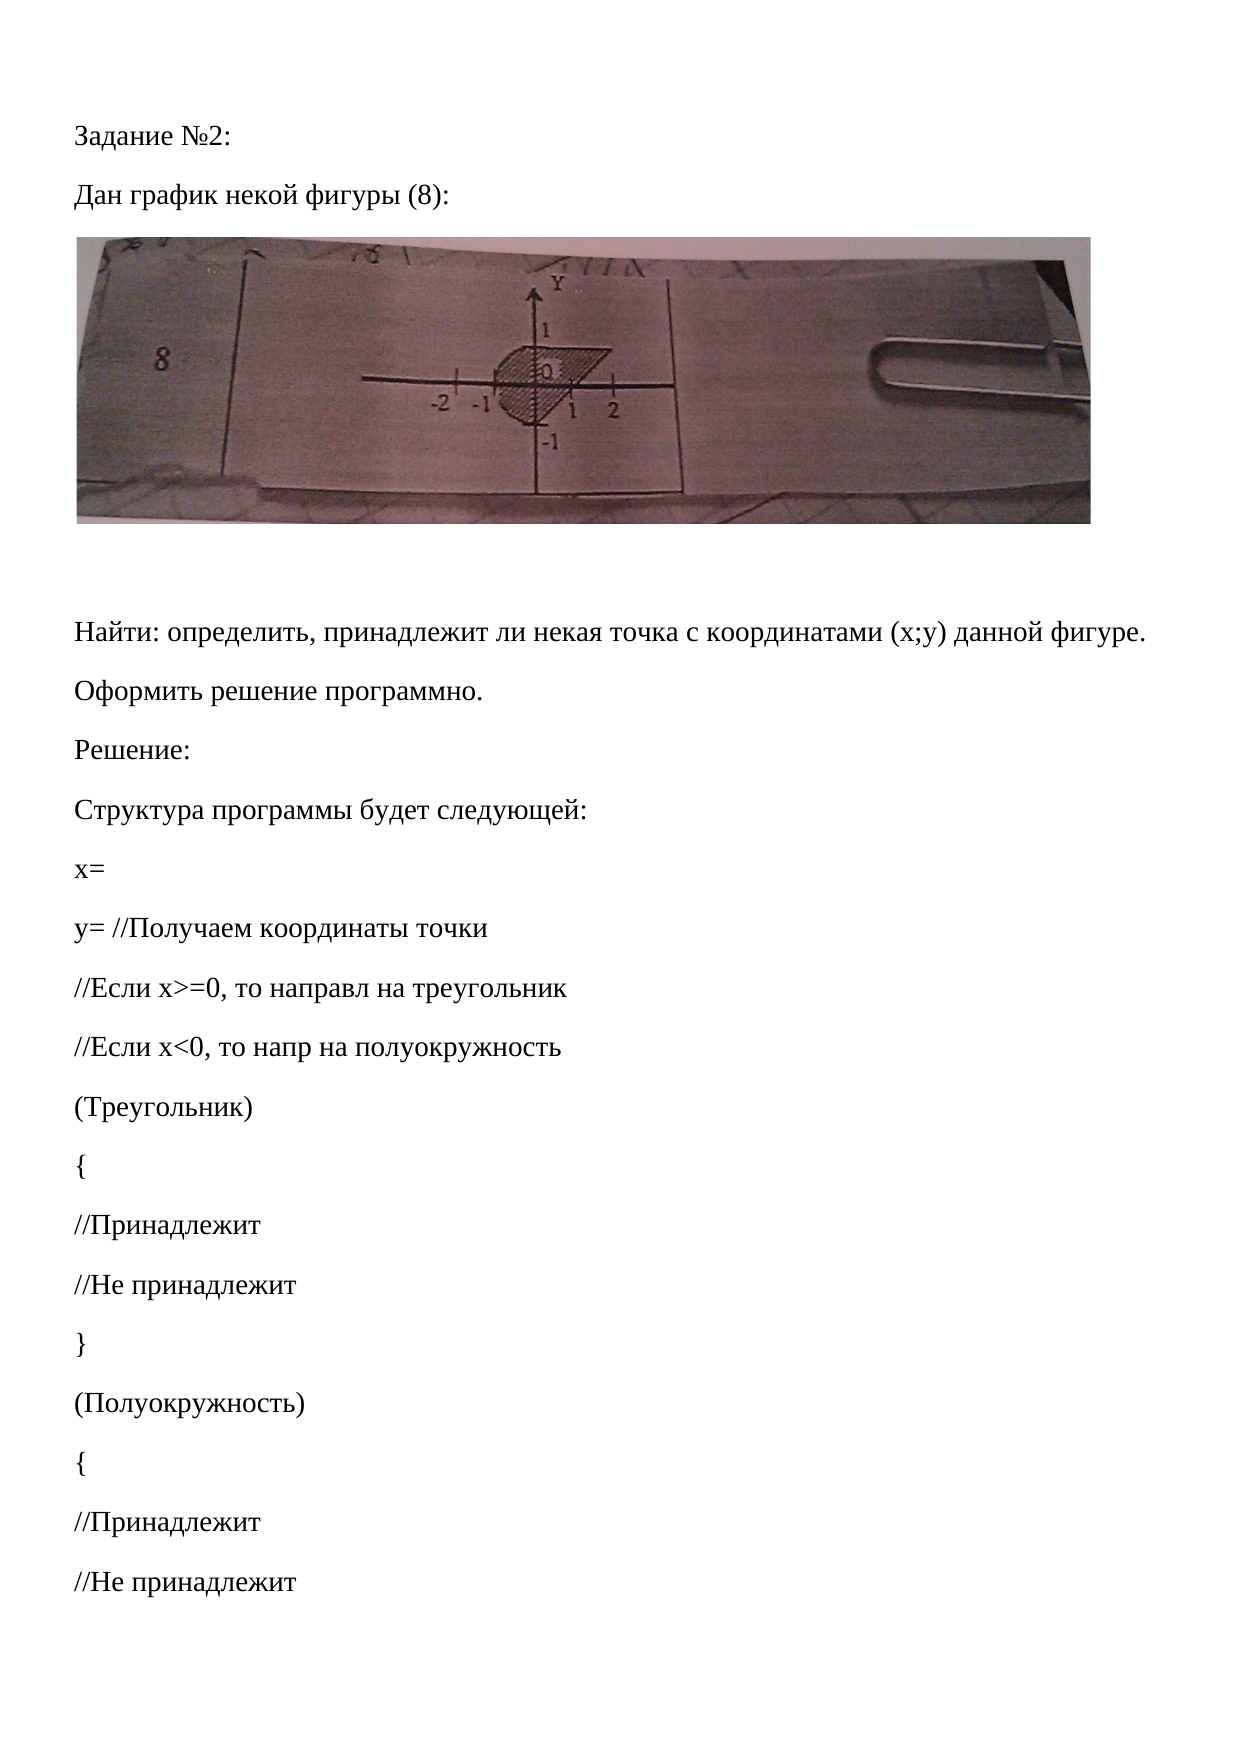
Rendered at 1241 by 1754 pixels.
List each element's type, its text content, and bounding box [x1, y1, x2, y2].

text //Принадлежит [74, 1207, 1181, 1241]
text } [74, 1326, 1181, 1360]
text Решение: [74, 732, 1181, 766]
text //Принадлежит [74, 1504, 1181, 1538]
text Задание №2: [74, 118, 1181, 152]
text { [74, 1445, 1181, 1478]
text //Если х>=0, то направл на треугольник [74, 970, 1181, 1003]
text //Не принадлежит [74, 1564, 1181, 1597]
text х= [74, 851, 1181, 885]
text { [74, 1148, 1181, 1182]
text (Треугольник) [74, 1089, 1181, 1122]
text Оформить решение программно. [74, 673, 1181, 707]
picture [76, 237, 1091, 524]
text //Если х<0, то напр на полуокружность [74, 1029, 1181, 1063]
text у= //Получаем координаты точки [74, 911, 1181, 944]
text Структура программы будет следующей: [74, 792, 1181, 825]
text Найти: определить, принадлежит ли некая точка с координатами (х;у) данной фигуре. [74, 614, 1181, 647]
text //Не принадлежит [74, 1267, 1181, 1300]
text (Полуокружность) [74, 1386, 1181, 1419]
text Дан график некой фигуры (8): [74, 177, 1181, 211]
